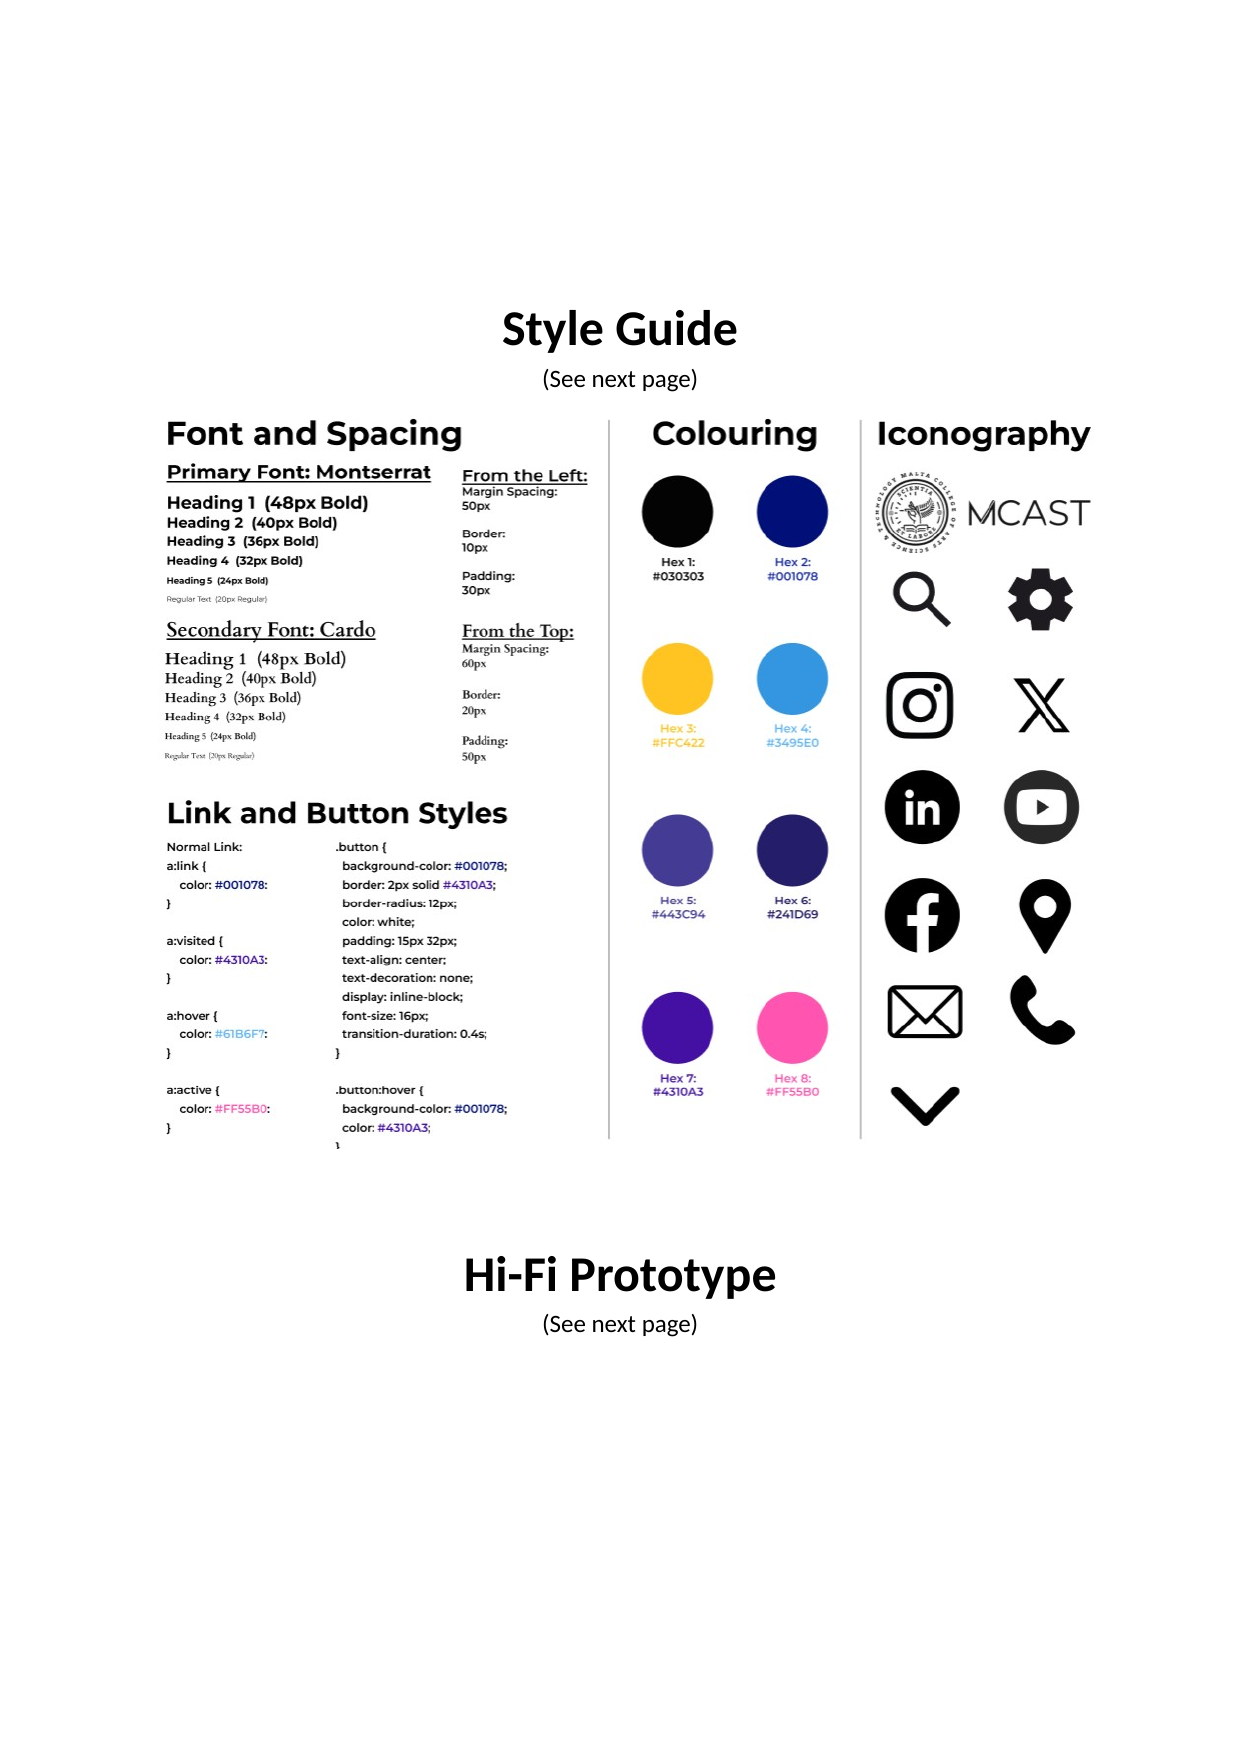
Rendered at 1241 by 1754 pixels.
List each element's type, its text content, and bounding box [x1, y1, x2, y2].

subtitle Style Guide [150, 297, 1090, 358]
text (See next page) [150, 1308, 1090, 1339]
text (See next page) [150, 363, 1090, 393]
picture [150, 411, 1102, 1149]
subtitle Hi-Fi Prototype [150, 1242, 1090, 1303]
